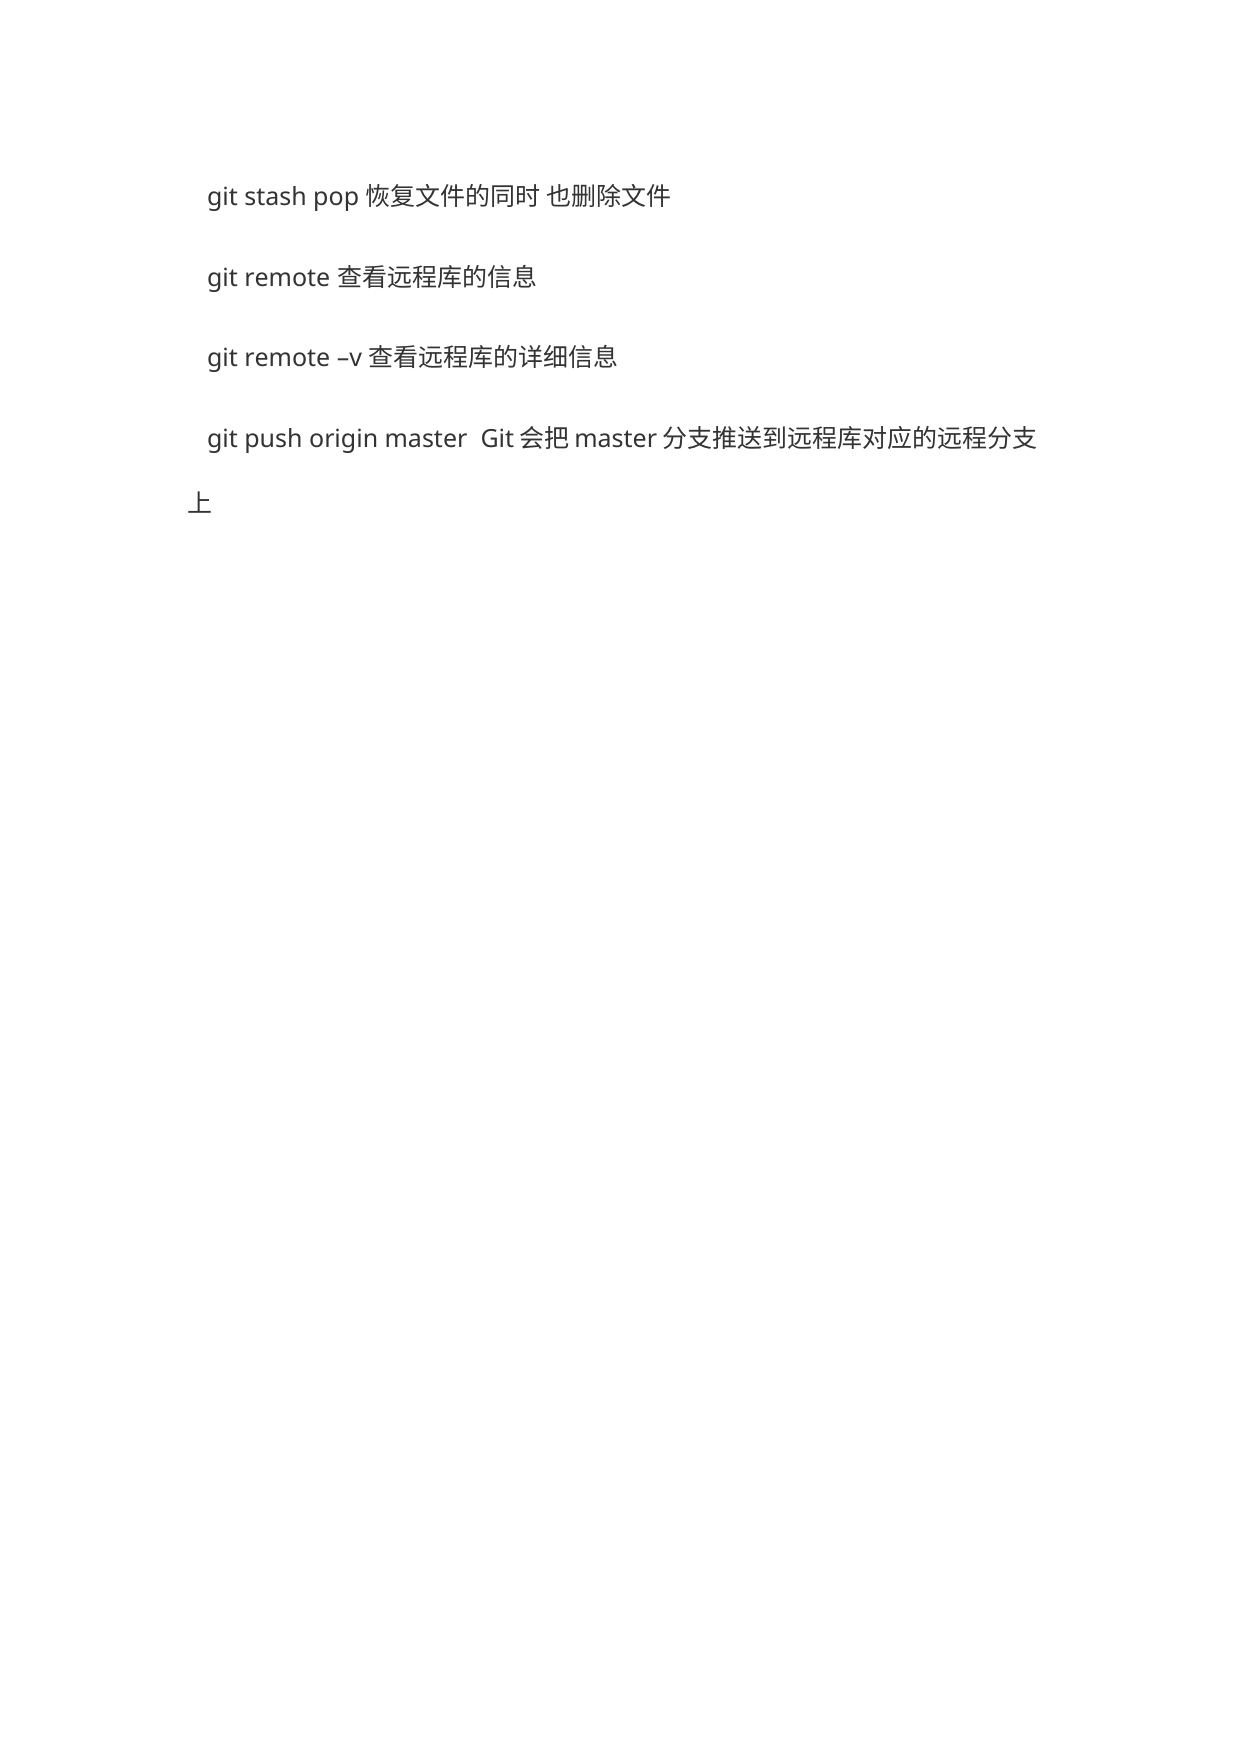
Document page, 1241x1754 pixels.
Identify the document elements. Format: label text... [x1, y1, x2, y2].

text git stash pop 恢复文件的同时 也删除文件 [187, 162, 1053, 227]
text git push origin master Git会把master分支推送到远程库对应的远程分支上 [187, 404, 1053, 534]
text git remote 查看远程库的信息 [187, 243, 1053, 308]
text git remote –v 查看远程库的详细信息 [187, 323, 1053, 388]
